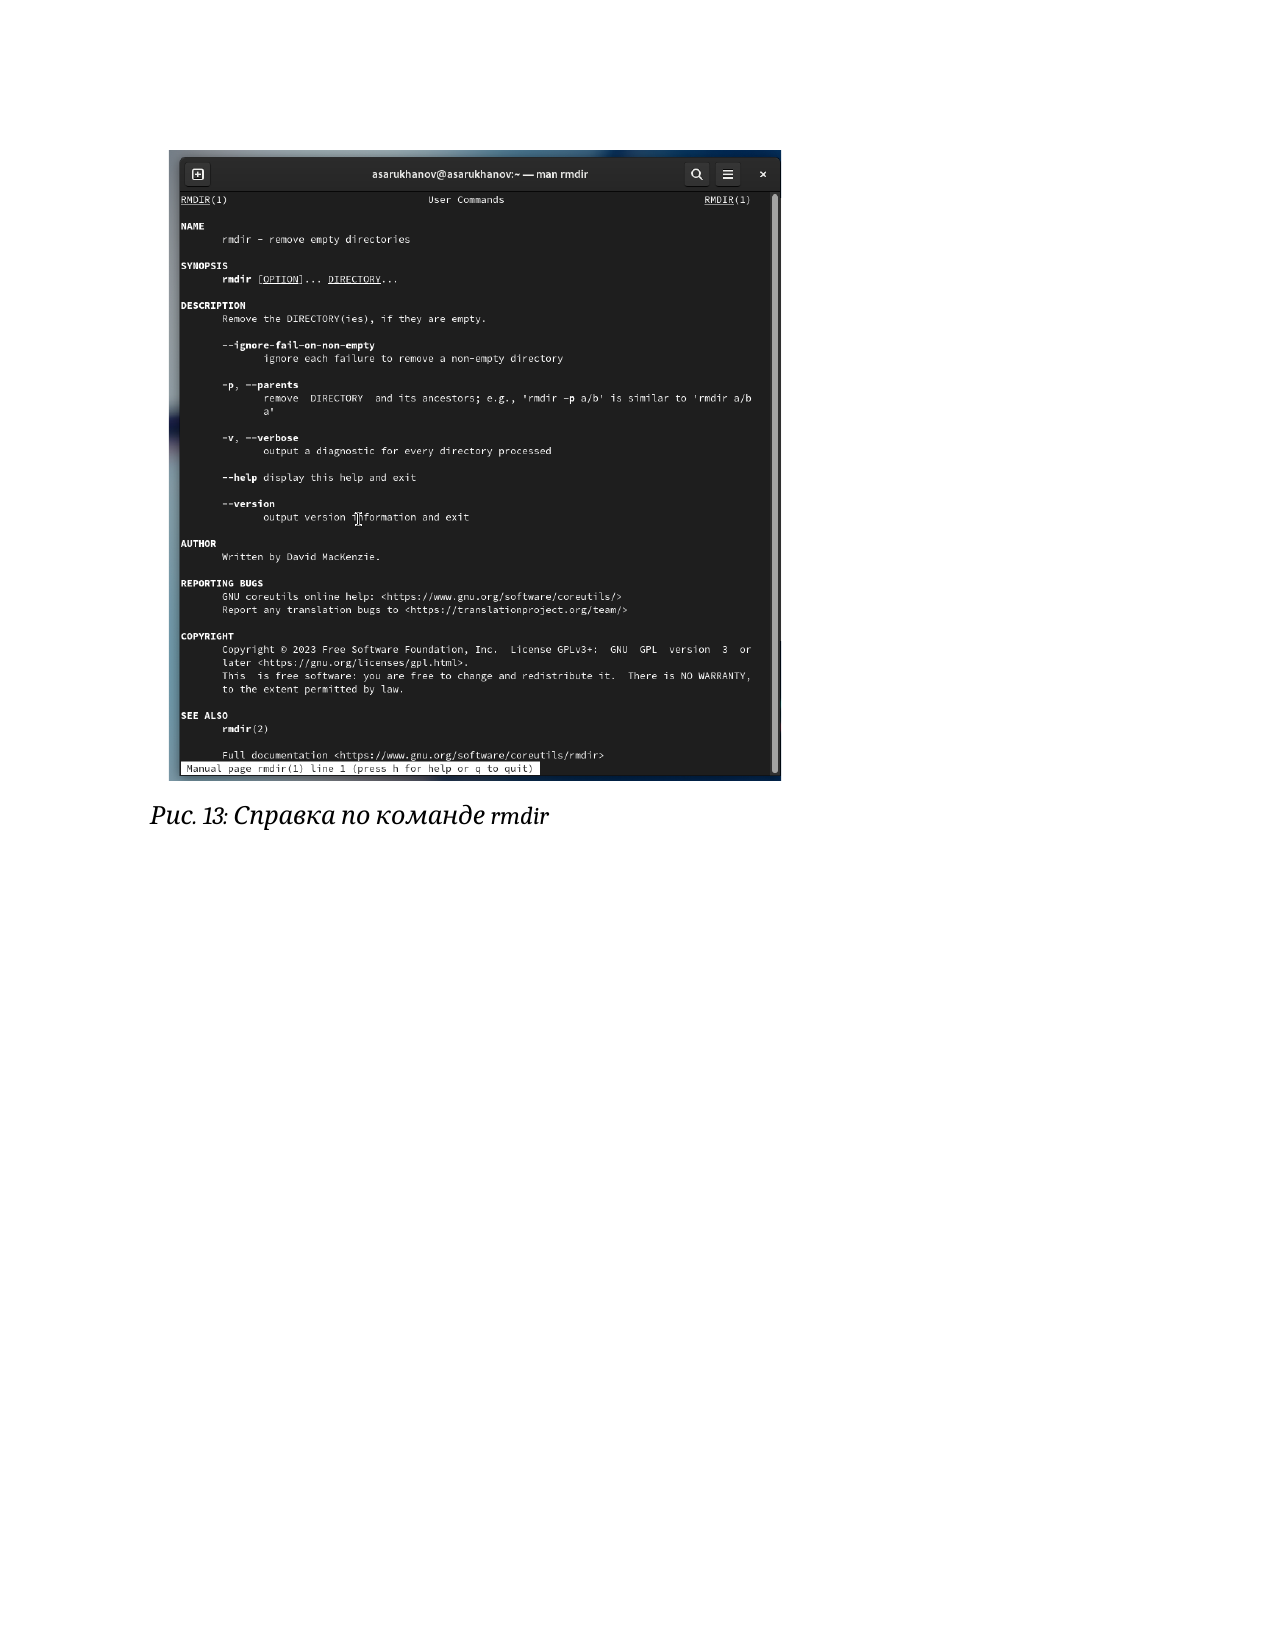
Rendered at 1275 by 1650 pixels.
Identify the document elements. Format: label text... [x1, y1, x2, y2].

text Рис. 13: Справка по команде rmdir [150, 802, 1125, 830]
picture [168, 150, 782, 781]
